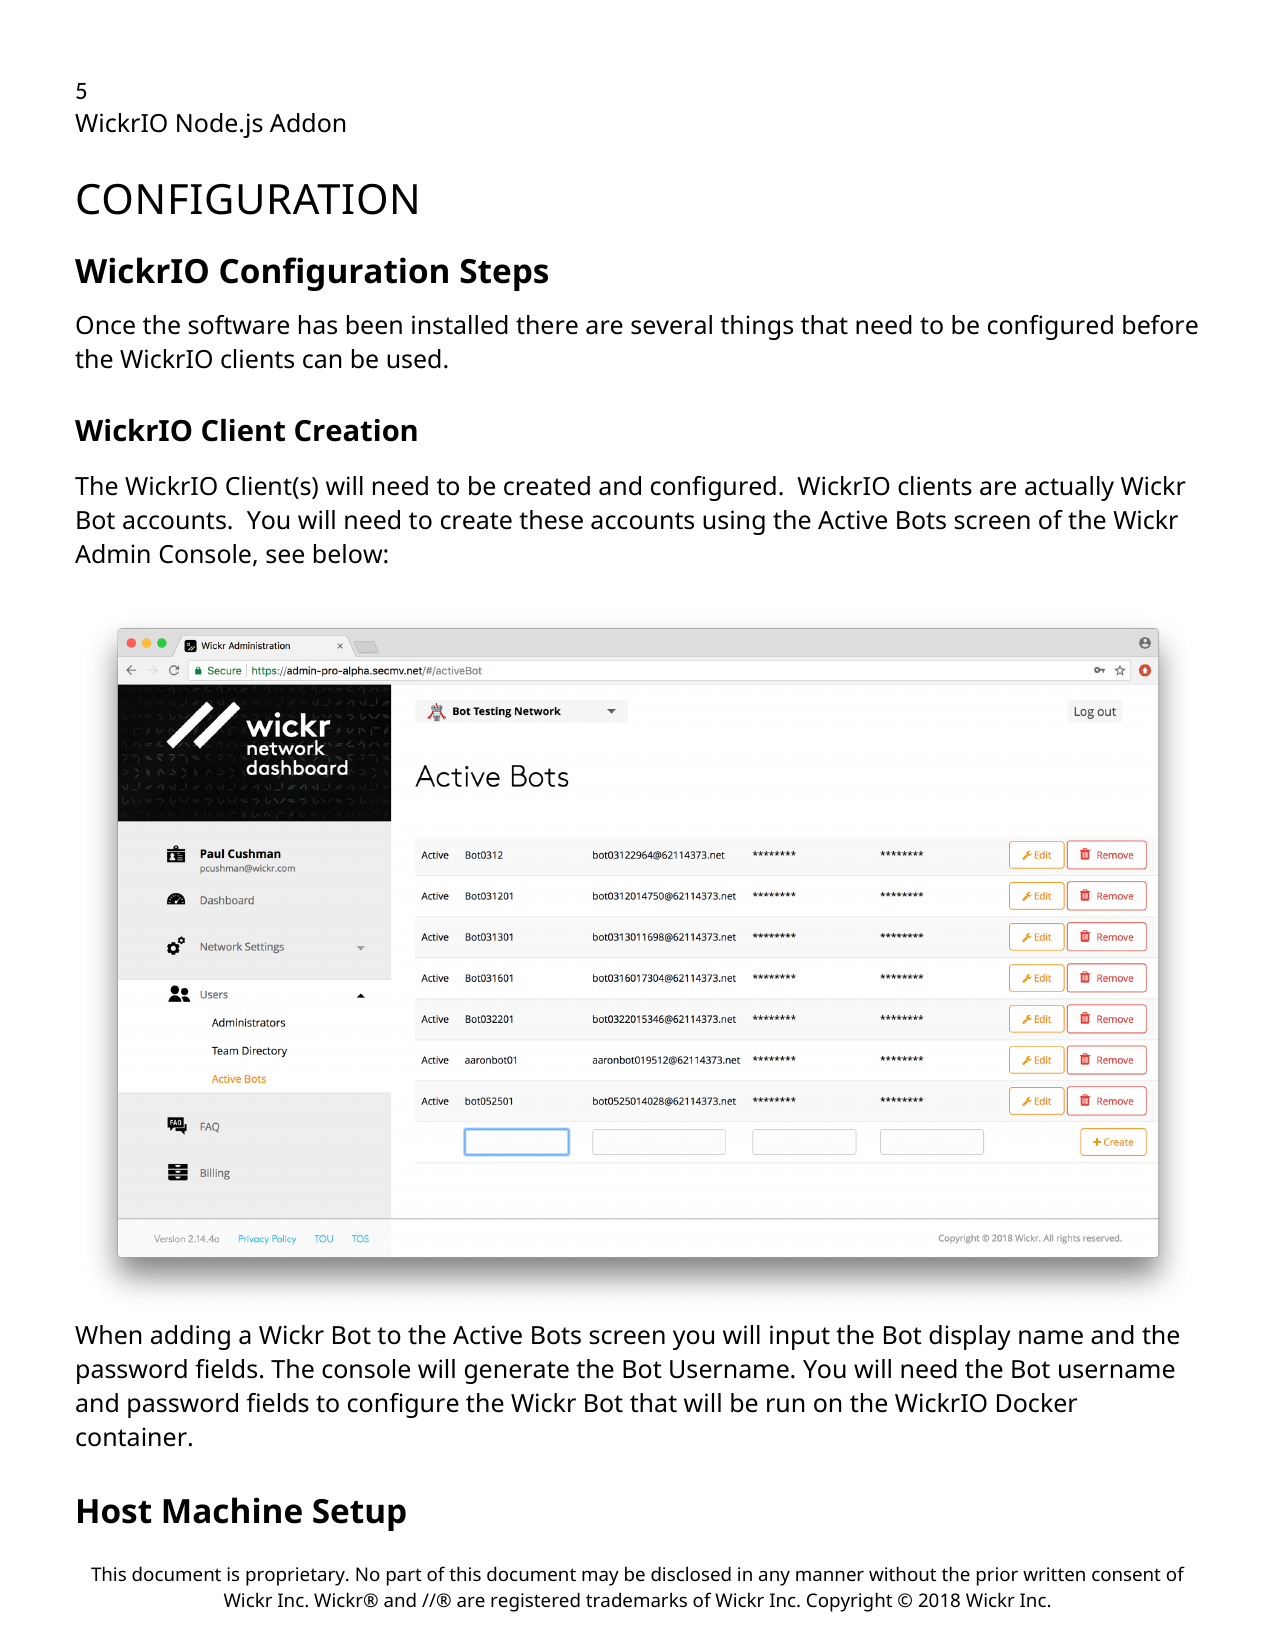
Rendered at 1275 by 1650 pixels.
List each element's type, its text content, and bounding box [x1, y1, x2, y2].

text When adding a Wickr Bot to the Active Bots screen you will input the Bot display name and the password fields. The console will generate the Bot Username. You will need the Bot username and password fields to configure the Wickr Bot that will be run on the WickrIO Docker container. [75, 1318, 1200, 1454]
picture [75, 604, 1200, 1318]
subtitle CONFIGURATION [75, 170, 1200, 227]
text Once the software has been installed there are several things that need to be configured before the WickrIO clients can be used. [75, 308, 1200, 376]
text The WickrIO Client(s) will need to be created and configured. WickrIO clients are actually Wickr Bot accounts. You will need to create these accounts using the Active Bots screen of the Wickr Admin Console, see below: [75, 468, 1200, 571]
subtitle WickrIO Client Creation [75, 410, 1200, 449]
subtitle Host Machine Setup [75, 1488, 1200, 1533]
subtitle WickrIO Configuration Steps [75, 248, 1200, 293]
